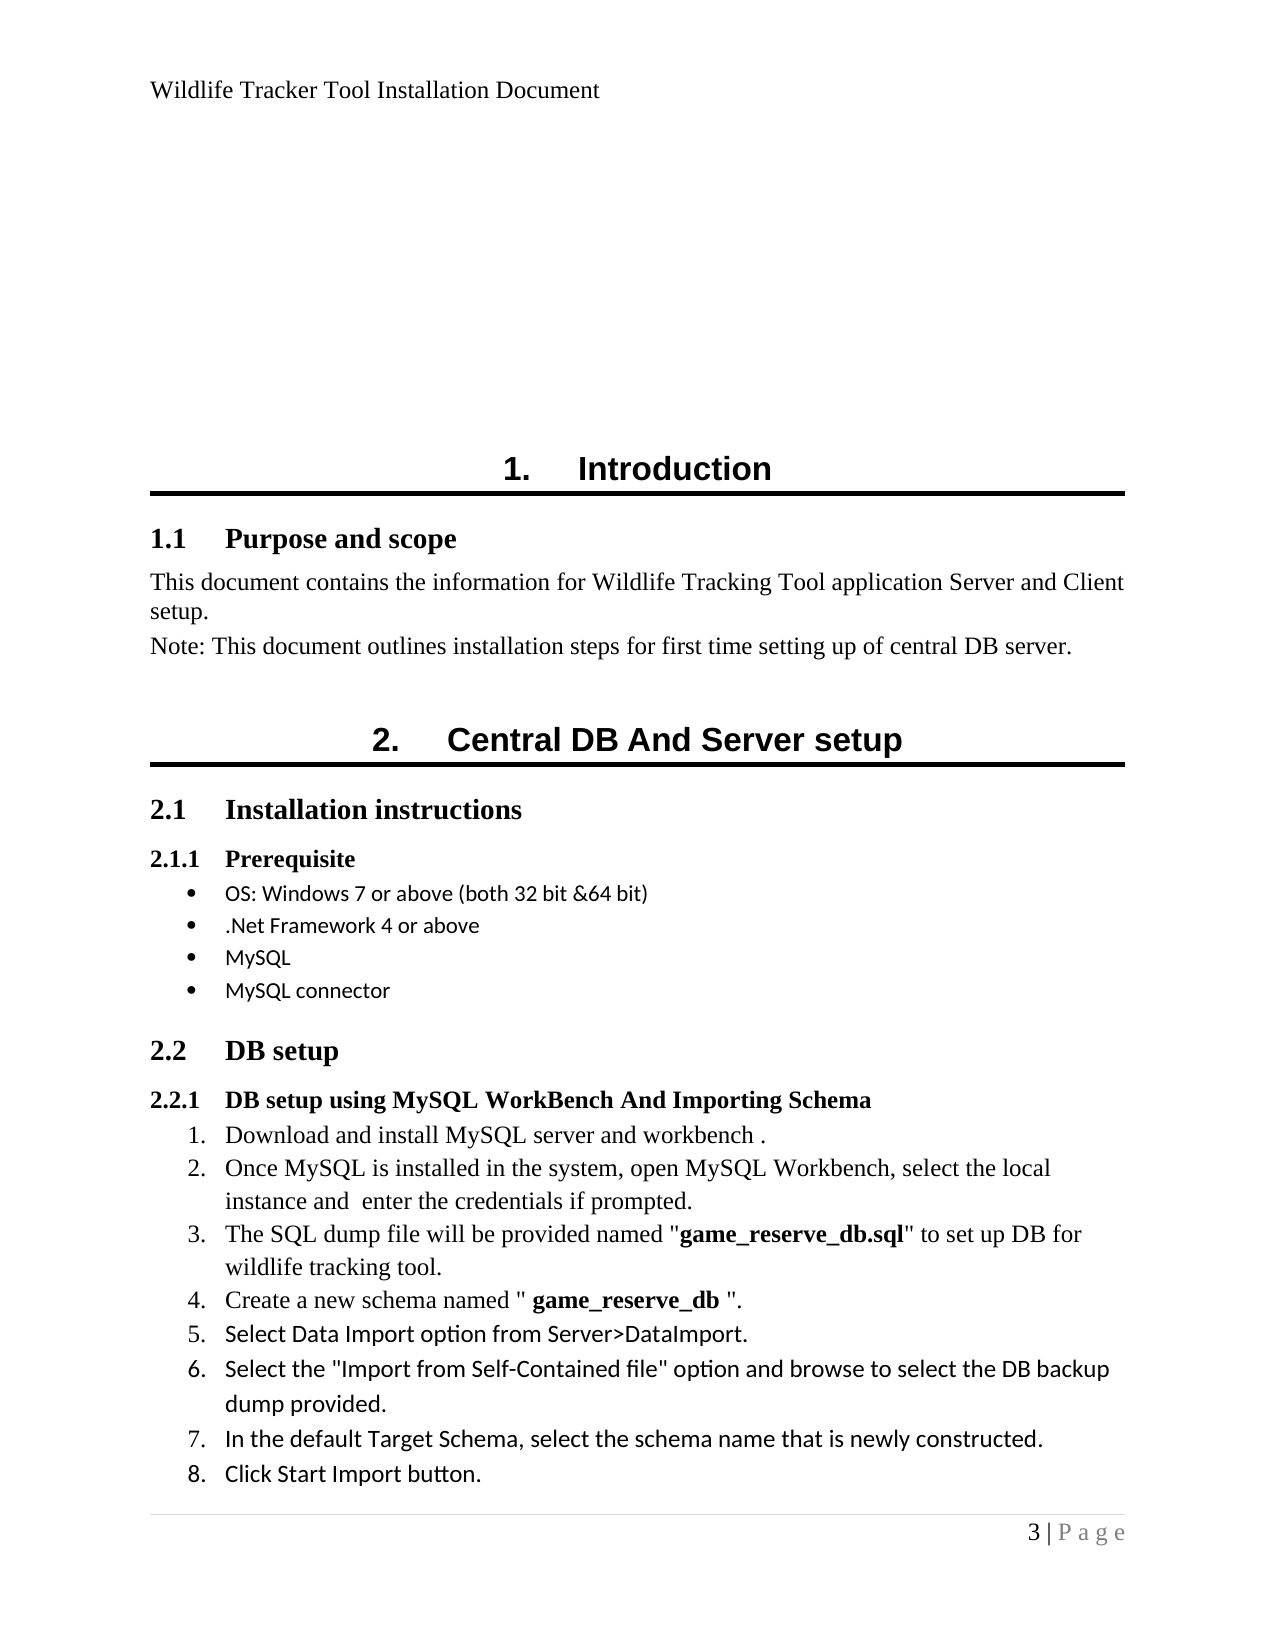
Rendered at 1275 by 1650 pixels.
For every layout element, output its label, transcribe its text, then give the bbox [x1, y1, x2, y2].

subtitle Prerequisite [150, 844, 1125, 873]
subtitle Central DB And Server setup [150, 719, 1125, 762]
subtitle Introduction [150, 449, 1125, 491]
list Create a new schema named " game_reserve_db ". [187, 1285, 1125, 1314]
subtitle Purpose and scope [150, 521, 1125, 554]
list Click Start Import button. [187, 1458, 1125, 1489]
subtitle DB setup using MySQL WorkBench And Importing Schema [150, 1085, 1125, 1114]
text This document contains the information for Wildlife Tracking Tool application Server and Client setup. [150, 567, 1125, 624]
list The SQL dump file will be provided named "game_reserve_db.sql" to set up DB for wildlife tracking tool. [187, 1219, 1125, 1281]
list MySQL [187, 943, 1125, 972]
subtitle Installation instructions [150, 792, 1125, 825]
subtitle DB setup [150, 1033, 1125, 1066]
list Select the "Import from Self-Contained file" option and browse to select the DB backup dump provided. [187, 1353, 1125, 1419]
list MySQL connector [187, 976, 1125, 1004]
list OS: Windows 7 or above (both 32 bit &64 bit) [187, 879, 1125, 907]
list In the default Target Schema, select the schema name that is newly constructed. [187, 1423, 1125, 1454]
list Once MySQL is installed in the system, open MySQL Workbench, select the local instance and enter the credentials if prompted. [187, 1153, 1125, 1215]
list Select Data Import option from Server>DataImport. [187, 1318, 1125, 1349]
text Note: This document outlines installation steps for first time setting up of central DB server. [150, 631, 1125, 659]
list Download and install MySQL server and workbench . [187, 1120, 1125, 1149]
list .Net Framework 4 or above [187, 911, 1125, 939]
